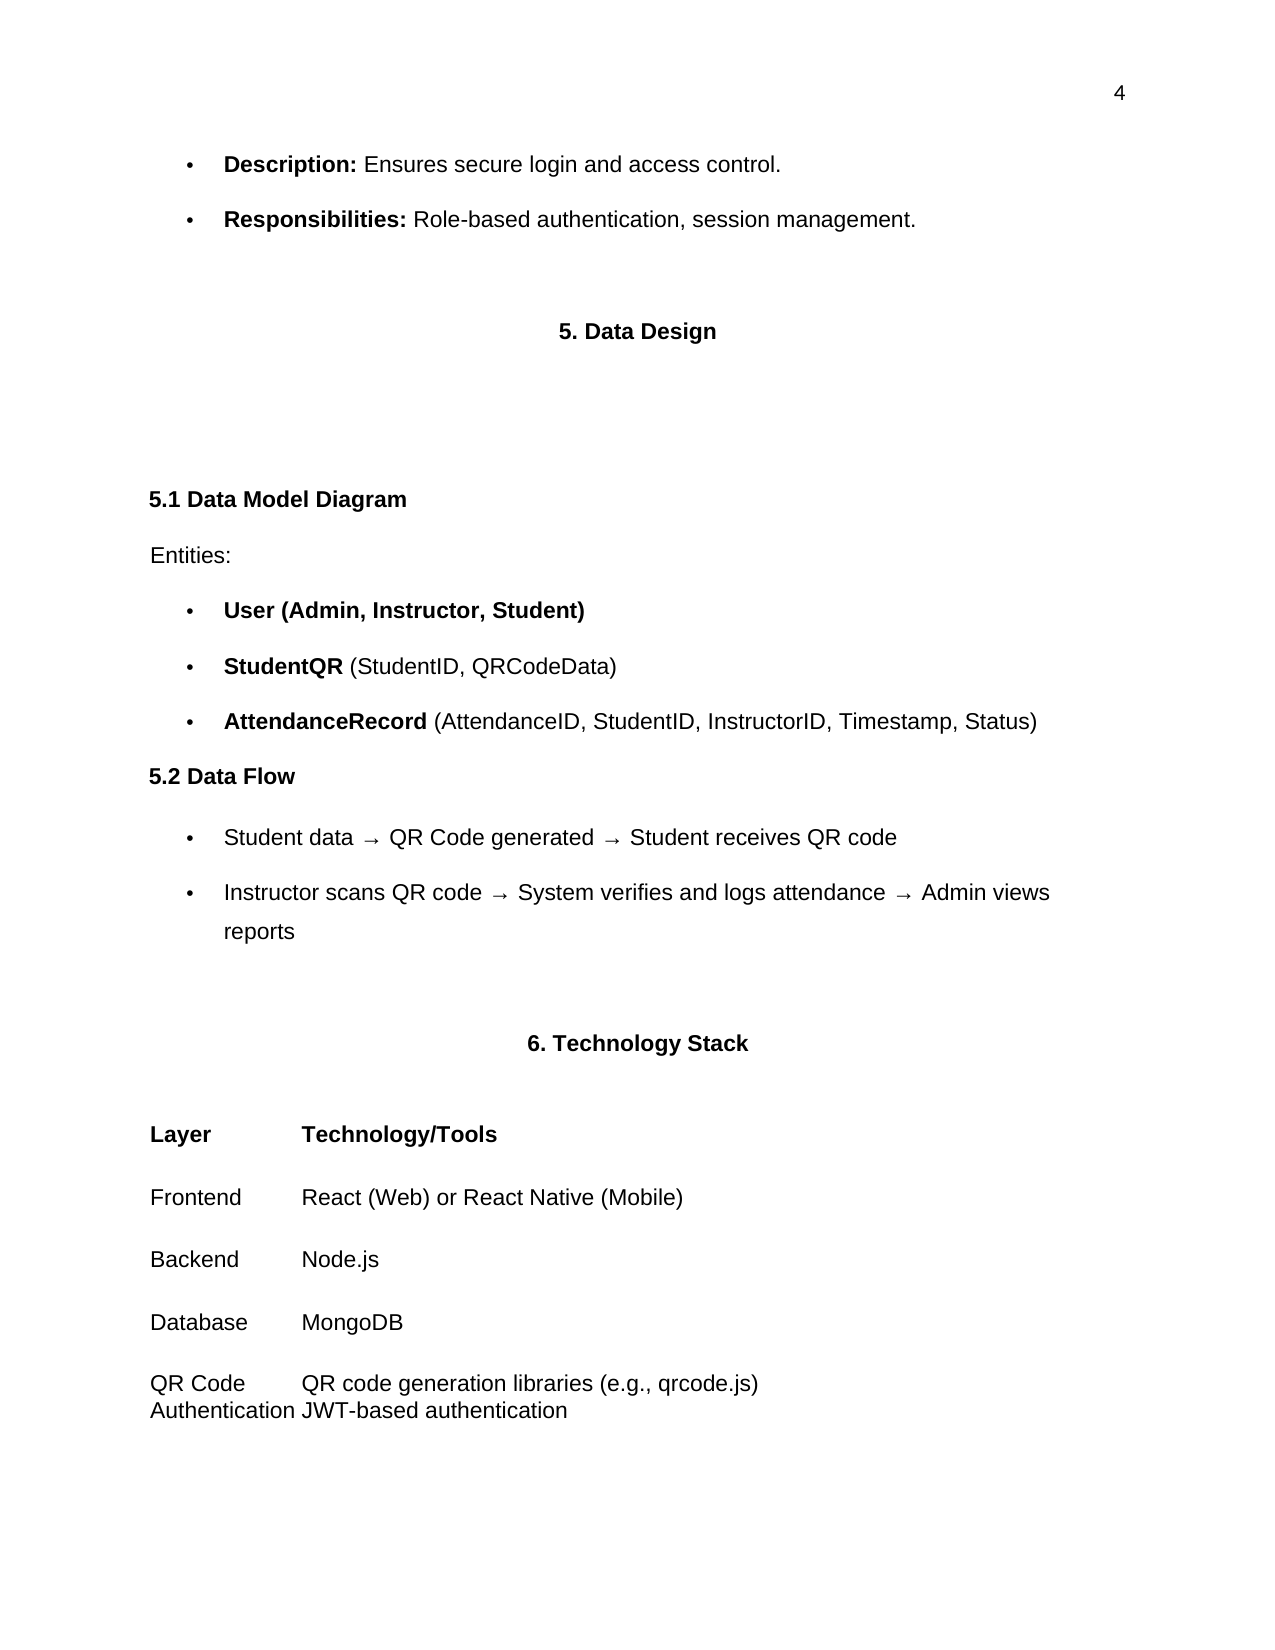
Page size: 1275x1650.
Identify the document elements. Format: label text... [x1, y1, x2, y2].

table_cell Backend [150, 1228, 296, 1290]
table_cell QR code generation libraries (e.g., qrcode.js) [296, 1353, 765, 1397]
list AttendanceRecord (AttendanceID, StudentID, InstructorID, Timestamp, Status) [186, 708, 1123, 734]
table_cell MongoDB [296, 1290, 765, 1353]
table_cell Database [150, 1290, 296, 1353]
subtitle Data Model Diagram [148, 486, 1123, 512]
table_cell QR Code [150, 1353, 296, 1397]
list Description: Ensures secure login and access control. [186, 151, 1123, 177]
table_header Layer [150, 1121, 296, 1165]
table_cell React (Web) or React Native (Mobile) [296, 1165, 765, 1228]
list StudentQR (StudentID, QRCodeData) [186, 653, 1123, 679]
table_cell Frontend [150, 1165, 296, 1228]
subtitle Data Design [153, 318, 1122, 344]
subtitle Technology Stack [153, 1030, 1122, 1057]
table_cell Node.js [296, 1228, 765, 1290]
text Authentication JWT-based authentication [150, 1397, 1123, 1423]
list Responsibilities: Role-based authentication, session management. [186, 206, 1123, 233]
subtitle Data Flow [148, 763, 1123, 790]
table_header Technology/Tools [296, 1121, 765, 1165]
text Entities: [150, 542, 1123, 568]
list Student data → QR Code generated → Student receives QR code [186, 823, 1123, 850]
list User (Admin, Instructor, Student) [186, 597, 1123, 623]
list Instructor scans QR code → System verifies and logs attendance → Admin views reports [186, 879, 1123, 945]
